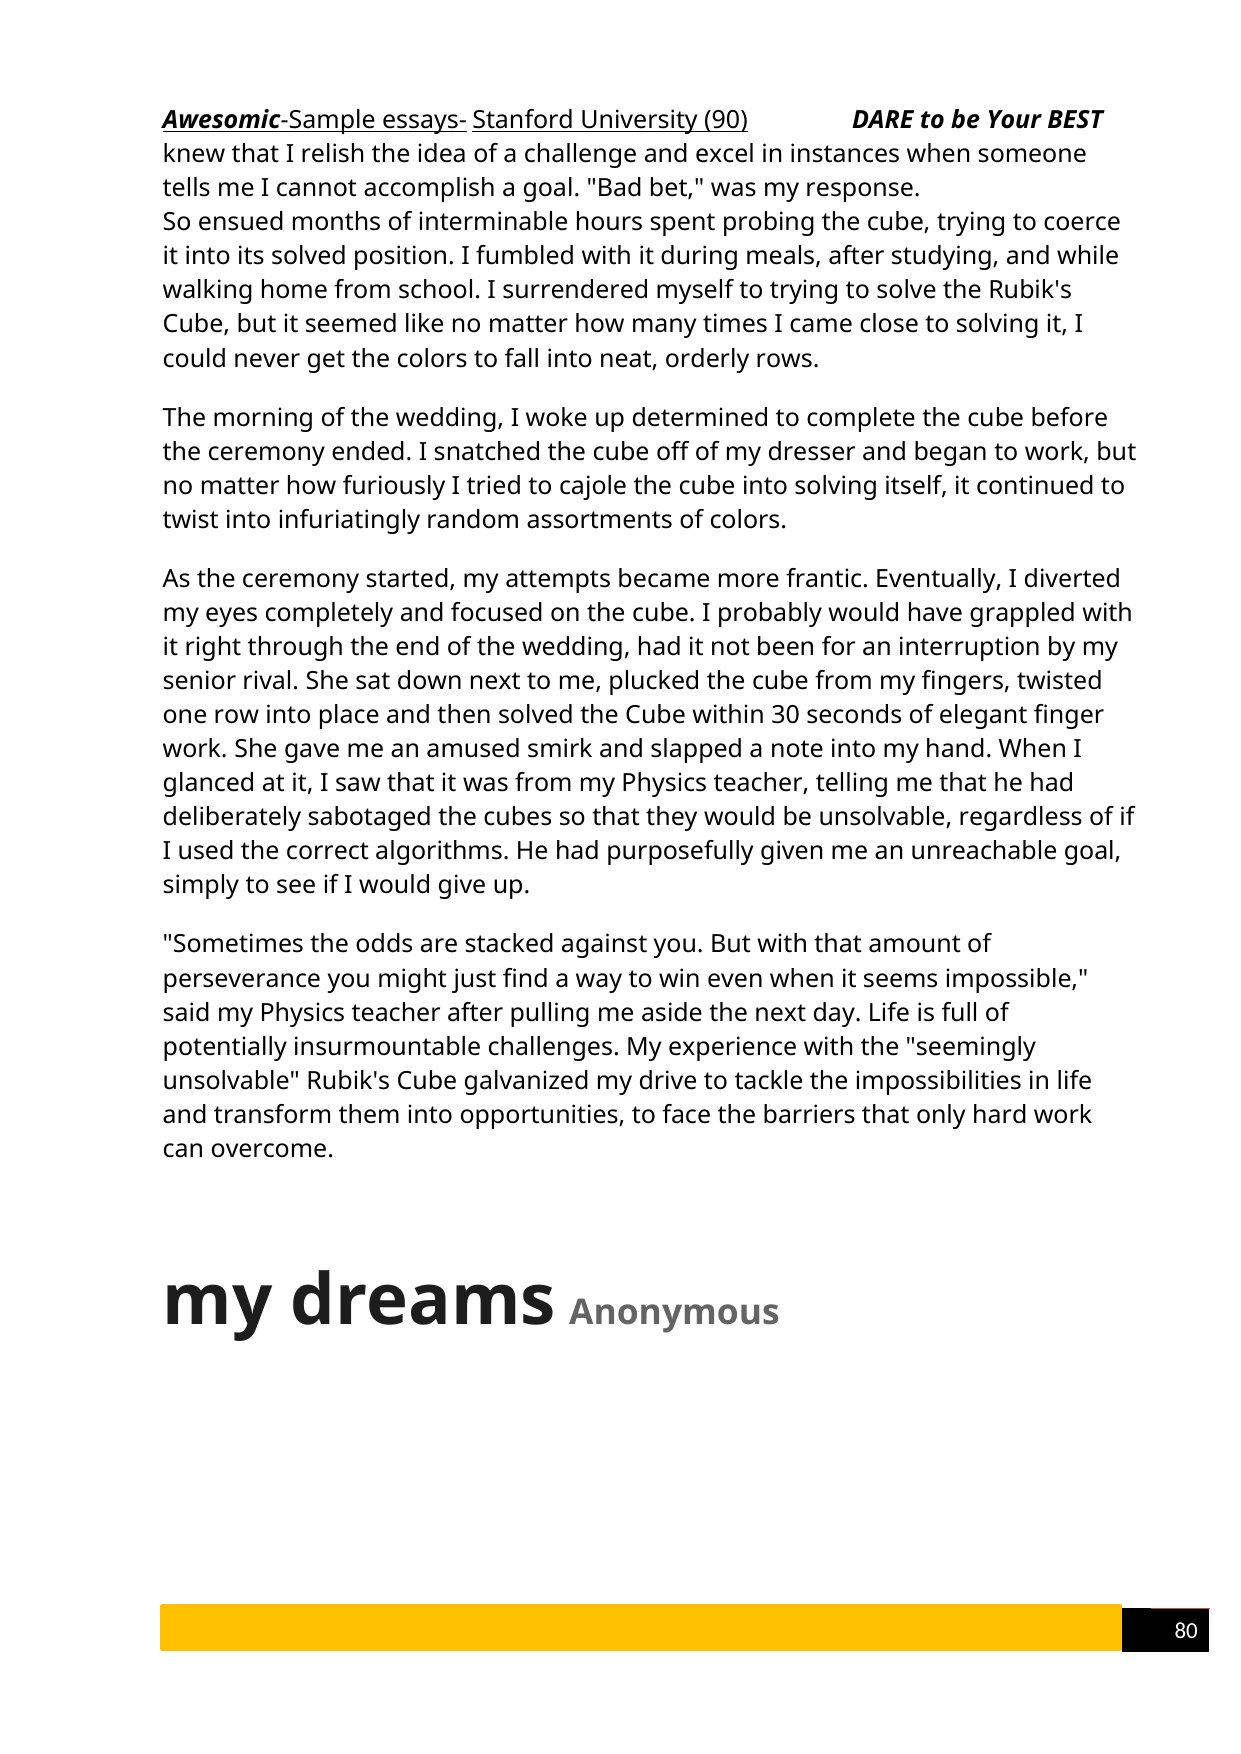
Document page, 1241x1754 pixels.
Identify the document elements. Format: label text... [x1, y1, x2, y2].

text "Sometimes the odds are stacked against you. But with that amount of perseverance you might just find a way to win even when it seems impossible," said my Physics teacher after pulling me aside the next day. Life is full of potentially insurmountable challenges. My experience with the "seemingly unsolvable" Rubik's Cube galvanized my drive to tackle the impossibilities in life and transform them into opportunities, to face the barriers that only hard work can overcome. [162, 926, 1137, 1164]
text So ensued months of interminable hours spent probing the cube, trying to coerce it into its solved position. I fumbled with it during meals, after studying, and while walking home from school. I surrendered myself to trying to solve the Rubik's Cube, but it seemed like no matter how many times I came close to solving it, I could never get the colors to fall into neat, orderly rows. [162, 204, 1137, 374]
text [162, 136, 1137, 204]
text The morning of the wedding, I woke up determined to complete the cube before the ceremony ended. I snatched the cube off of my dresser and began to work, but no matter how furiously I tried to cajole the cube into solving itself, it continued to twist into infuriatingly random assortments of colors. [162, 399, 1137, 536]
subtitle my dreams Anonymous [162, 1249, 1137, 1345]
text As the ceremony started, my attempts became more frantic. Eventually, I diverted my eyes completely and focused on the cube. I probably would have grappled with it right through the end of the wedding, had it not been for an interruption by my senior rival. She sat down next to me, plucked the cube from my fingers, twisted one row into place and then solved the Cube within 30 seconds of elegant finger work. She gave me an amused smirk and slapped a note into my hand. When I glanced at it, I saw that it was from my Physics teacher, telling me that he had deliberately sabotaged the cubes so that they would be unsolvable, regardless of if I used the correct algorithms. He had purposefully given me an unreachable goal, simply to see if I would give up. [162, 561, 1137, 901]
